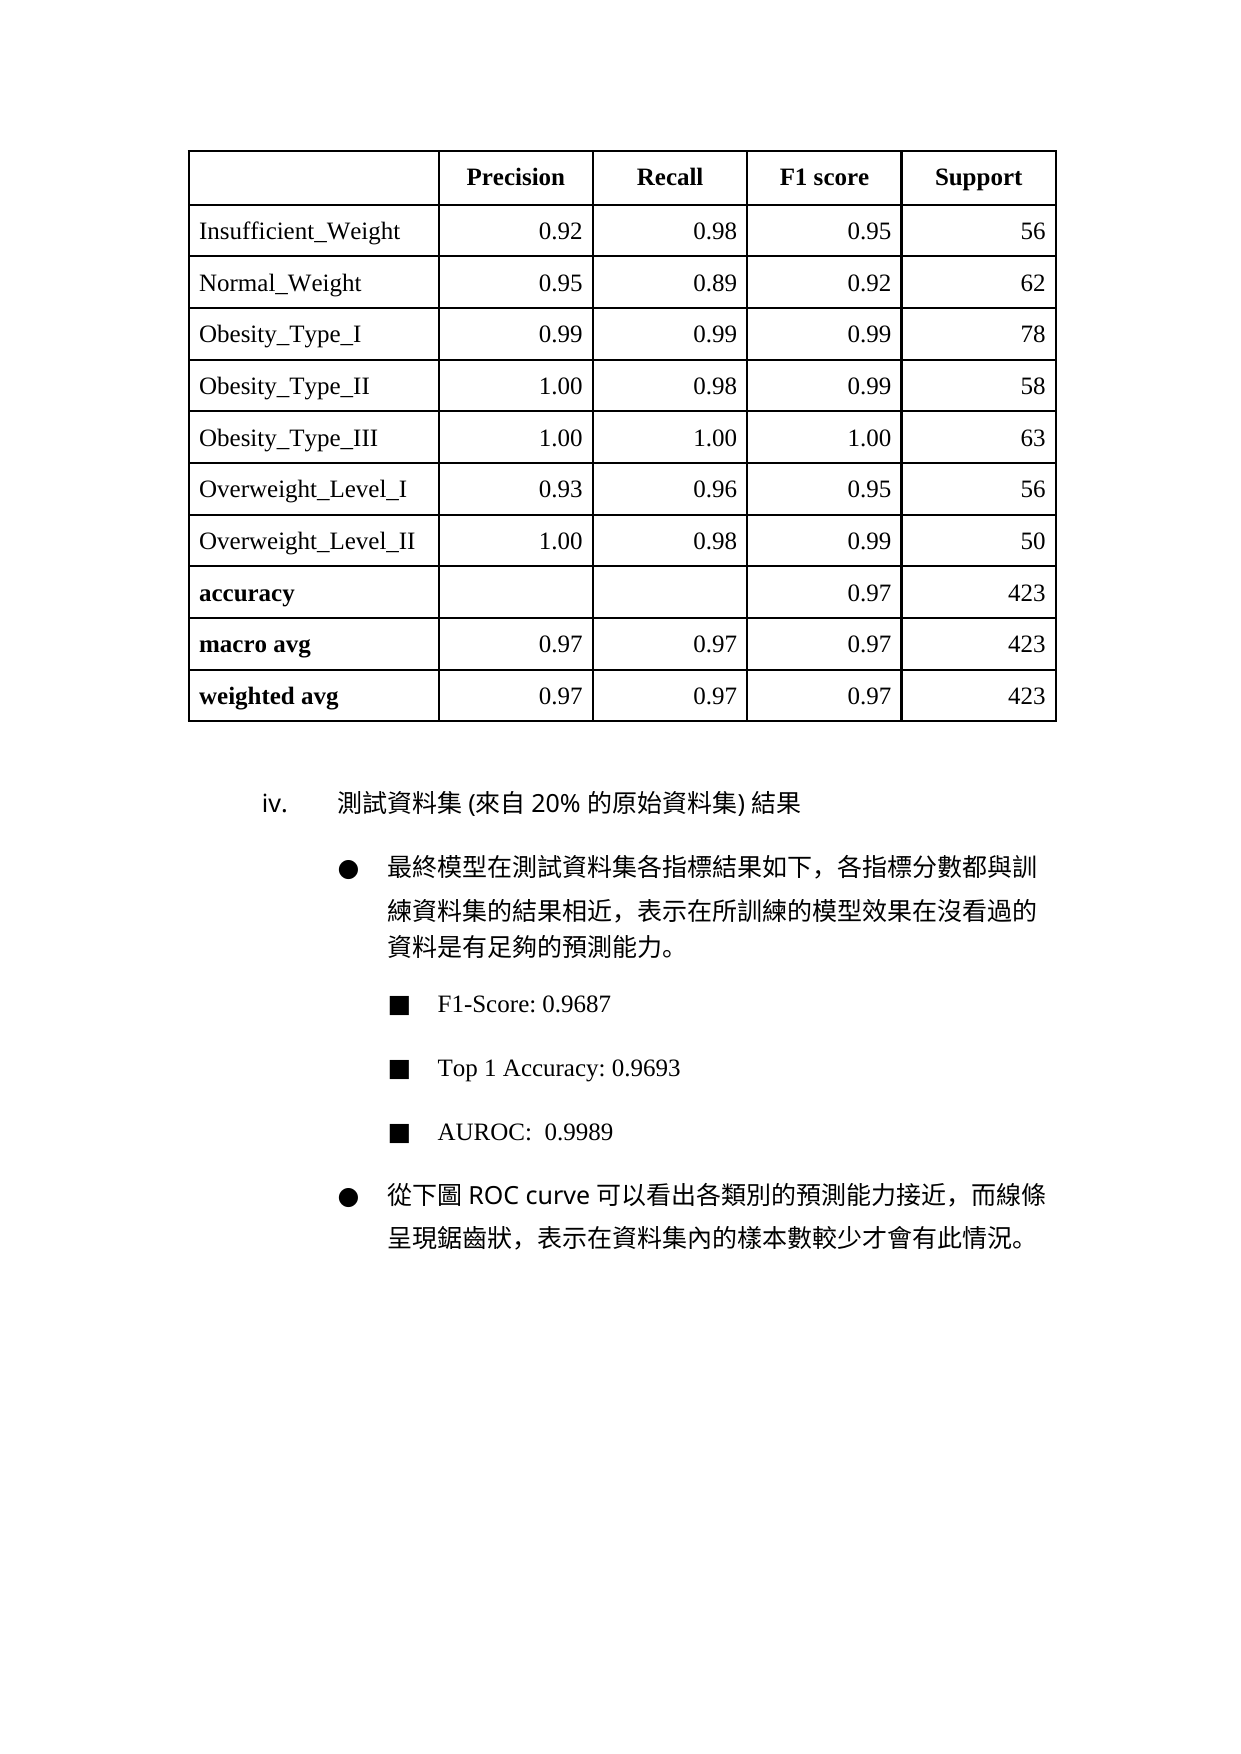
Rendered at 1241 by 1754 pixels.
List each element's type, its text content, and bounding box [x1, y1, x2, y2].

list AUROC: 0.9989 [387, 1103, 1048, 1155]
list Top 1 Accuracy: 0.9693 [387, 1040, 1048, 1091]
list F1-Score: 0.9687 [387, 976, 1048, 1027]
